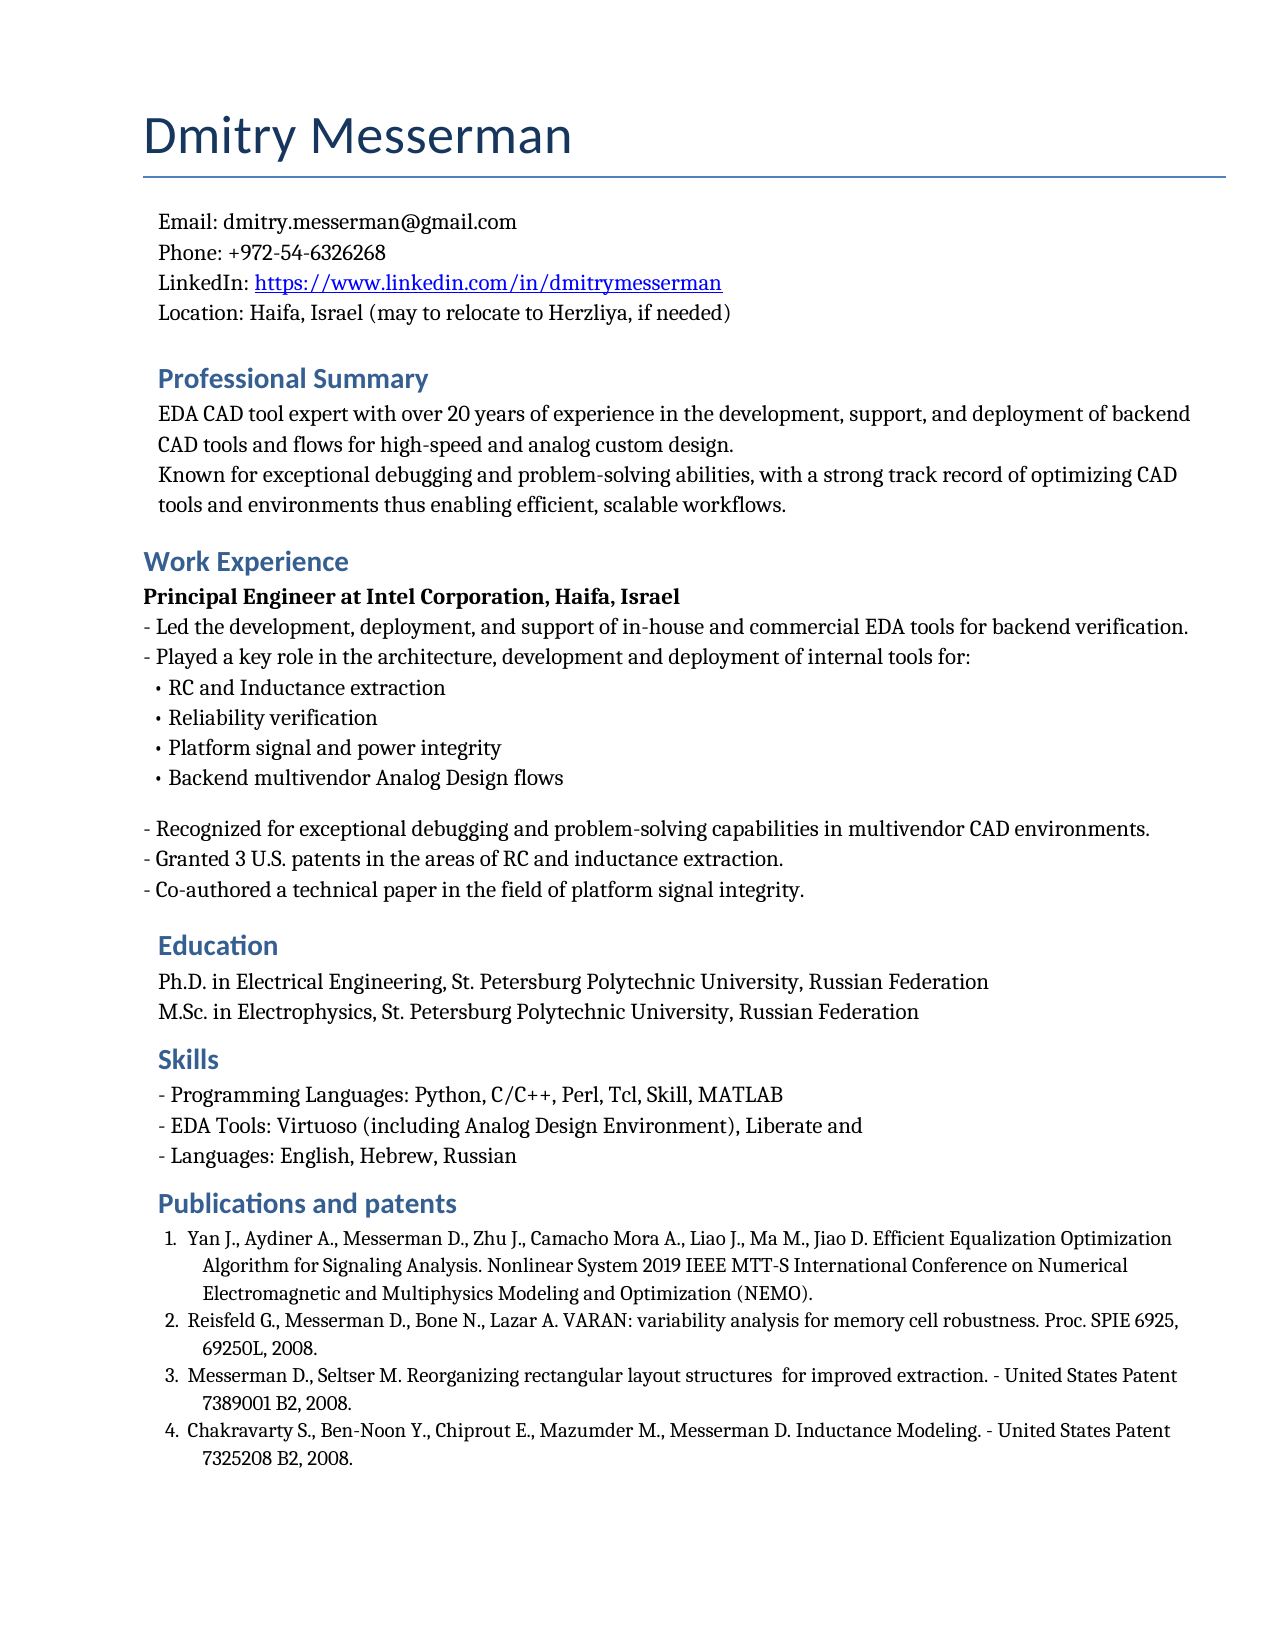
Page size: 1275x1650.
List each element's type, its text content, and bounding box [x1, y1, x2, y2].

subtitle Publications and patents [158, 1185, 1226, 1221]
list Messerman D., Seltser M. Reorganizing rectangular layout structures for improved extraction. - United States Patent 7389001 B2, 2008. [165, 1364, 1226, 1415]
text M.Sc. in Electrophysics, St. Petersburg Polytechnic University, Russian Federation [158, 999, 1226, 1025]
subtitle Work Experience [143, 543, 1226, 578]
subtitle Skills [158, 1041, 1226, 1077]
subtitle Professional Summary [158, 360, 1226, 396]
text EDA CAD tool expert with over 20 years of experience in the development, support, and deployment of backend CAD tools and flows for high-speed and analog custom design. [158, 401, 1226, 458]
text Known for exceptional debugging and problem-solving abilities, with a strong track record of optimizing CAD tools and environments thus enabling efficient, scalable workflows. [158, 462, 1226, 518]
text Principal Engineer at Intel Corporation, Haifa, Israel - Led the development, deployment, and support of in-house and commercial EDA tools for backend verification. - Played a key role in the architecture, development and deployment of internal tools for: • RC and Inductance extraction • Reliability verification • Platform signal and power integrity • Backend multivendor Analog Design flows [143, 584, 1226, 791]
text - Programming Languages: Python, C/C++, Perl, Tcl, Skill, MATLAB - EDA Tools: Virtuoso (including Analog Design Environment), Liberate and - Languages: English, Hebrew, Russian [158, 1082, 1226, 1169]
text Location: Haifa, Israel (may to relocate to Herzliya, if needed) [158, 300, 1226, 326]
text LinkedIn: https://www.linkedin.com/in/dmitrymesserman [158, 269, 1226, 296]
text Ph.D. in Electrical Engineering, St. Petersburg Polytechnic University, Russian Federation [158, 968, 1226, 995]
text Email: dmitry.messerman@gmail.com [158, 209, 1226, 236]
title Dmitry Messerman [143, 101, 1226, 176]
list Chakravarty S., Ben-Noon Y., Chiprout E., Mazumder M., Messerman D. Inductance Modeling. - United States Patent 7325208 B2, 2008. [165, 1419, 1226, 1470]
list Reisfeld G., Messerman D., Bone N., Lazar A. VARAN: variability analysis for memory cell robustness. Proc. SPIE 6925, 69250L, 2008. [165, 1309, 1226, 1360]
subtitle Education [158, 927, 1226, 963]
text - Recognized for exceptional debugging and problem-solving capabilities in multivendor CAD environments. - Granted 3 U.S. patents in the areas of RC and inductance extraction. - Co-authored a technical paper in the field of platform signal integrity. [143, 816, 1226, 903]
text Phone: +972-54-6326268 [158, 239, 1226, 266]
list Yan J., Aydiner A., Messerman D., Zhu J., Camacho Mora A., Liao J., Ma M., Jiao D. Efficient Equalization Optimization Algorithm for Signaling Analysis. Nonlinear System 2019 IEEE MTT-S International Conference on Numerical Electromagnetic and Multiphysics Modeling and Optimization (NEMO). [165, 1226, 1226, 1305]
